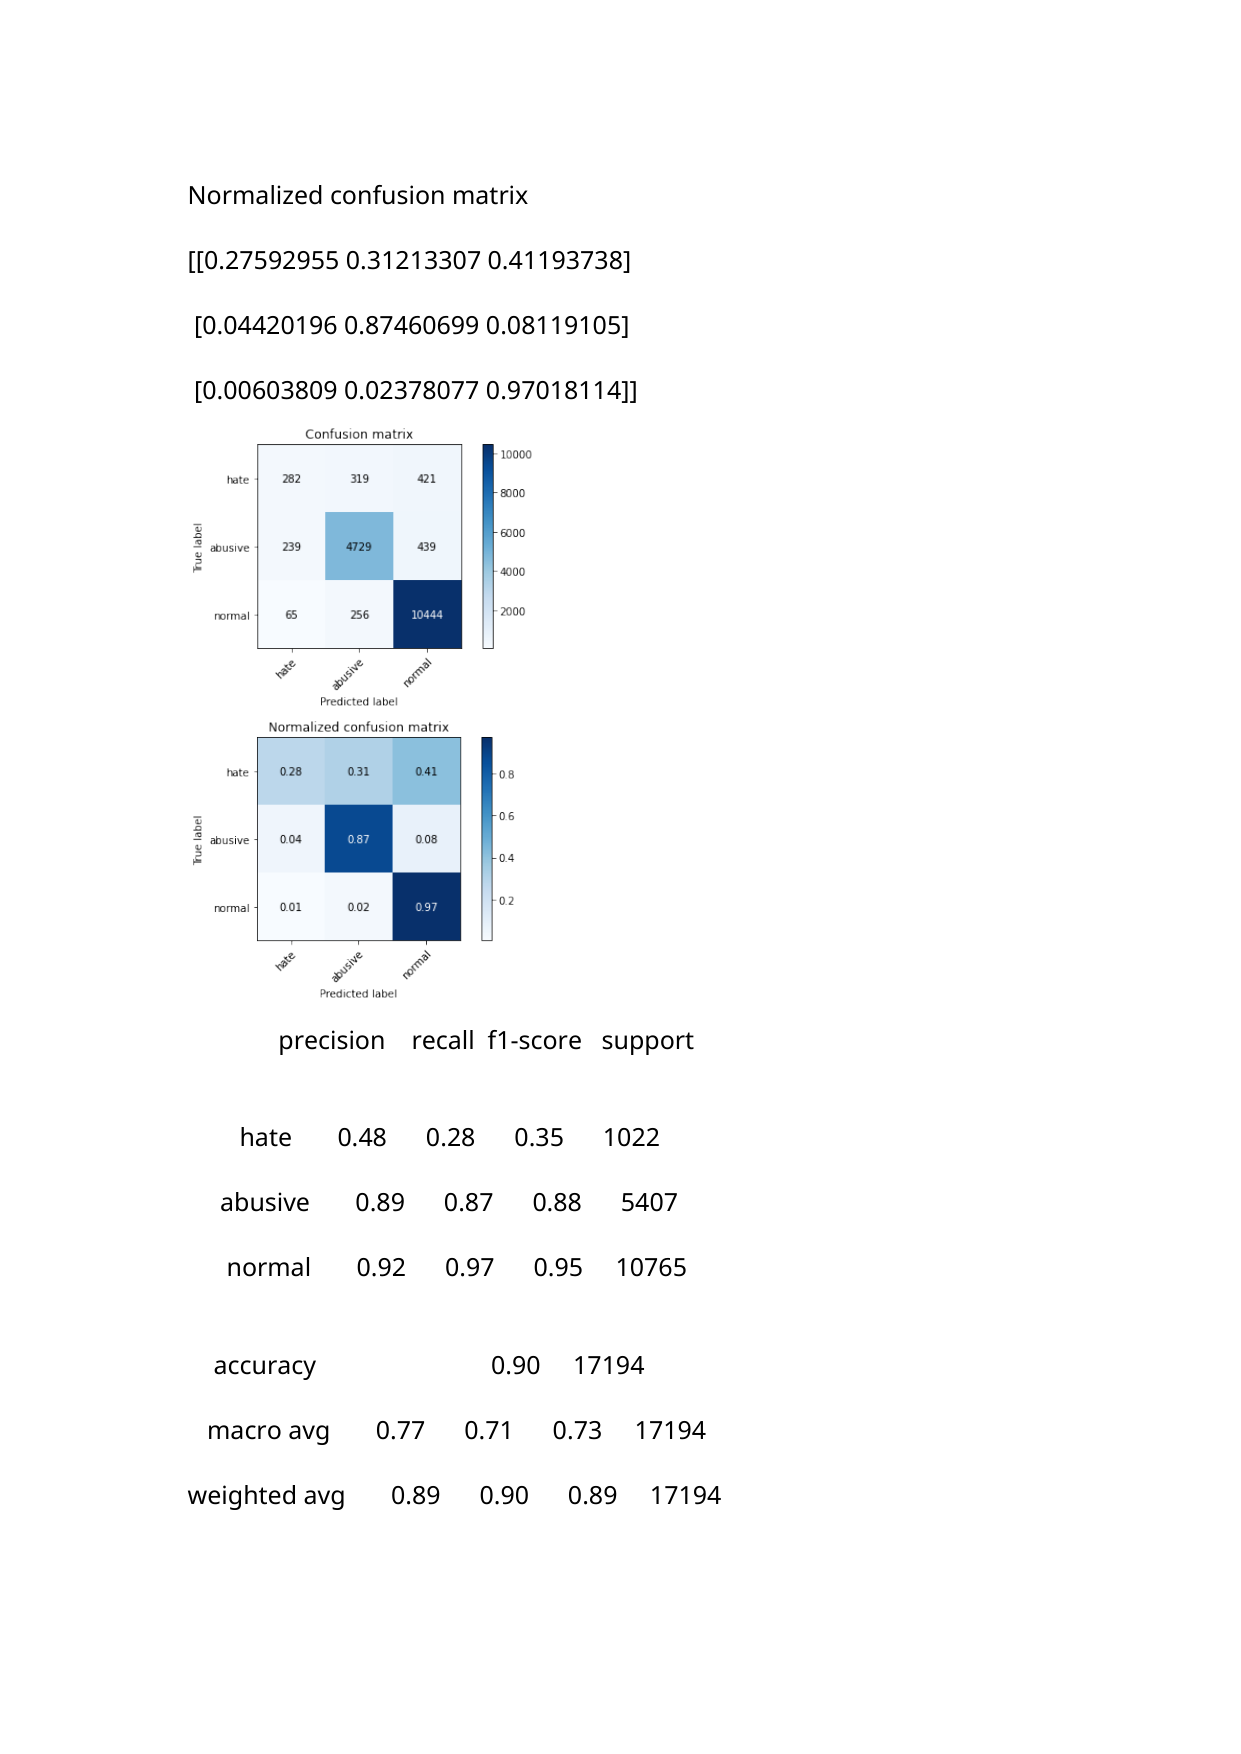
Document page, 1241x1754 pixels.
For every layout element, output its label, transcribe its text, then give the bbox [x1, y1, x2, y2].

text precision recall f1-score support [187, 1007, 1053, 1072]
text weighted avg 0.89 0.90 0.89 17194 [187, 1462, 1053, 1527]
text macro avg 0.77 0.71 0.73 17194 [187, 1397, 1053, 1462]
text hate 0.48 0.28 0.35 1022 [187, 1104, 1053, 1169]
text [[0.27592955 0.31213307 0.41193738] [187, 227, 1053, 292]
text [0.00603809 0.02378077 0.97018114]] [187, 357, 1053, 422]
text accuracy 0.90 17194 [187, 1332, 1053, 1397]
text normal 0.92 0.97 0.95 10765 [187, 1234, 1053, 1299]
text abusive 0.89 0.87 0.88 5407 [187, 1169, 1053, 1234]
text Normalized confusion matrix [187, 162, 1053, 227]
picture [187, 422, 540, 1006]
text [0.04420196 0.87460699 0.08119105] [187, 292, 1053, 357]
